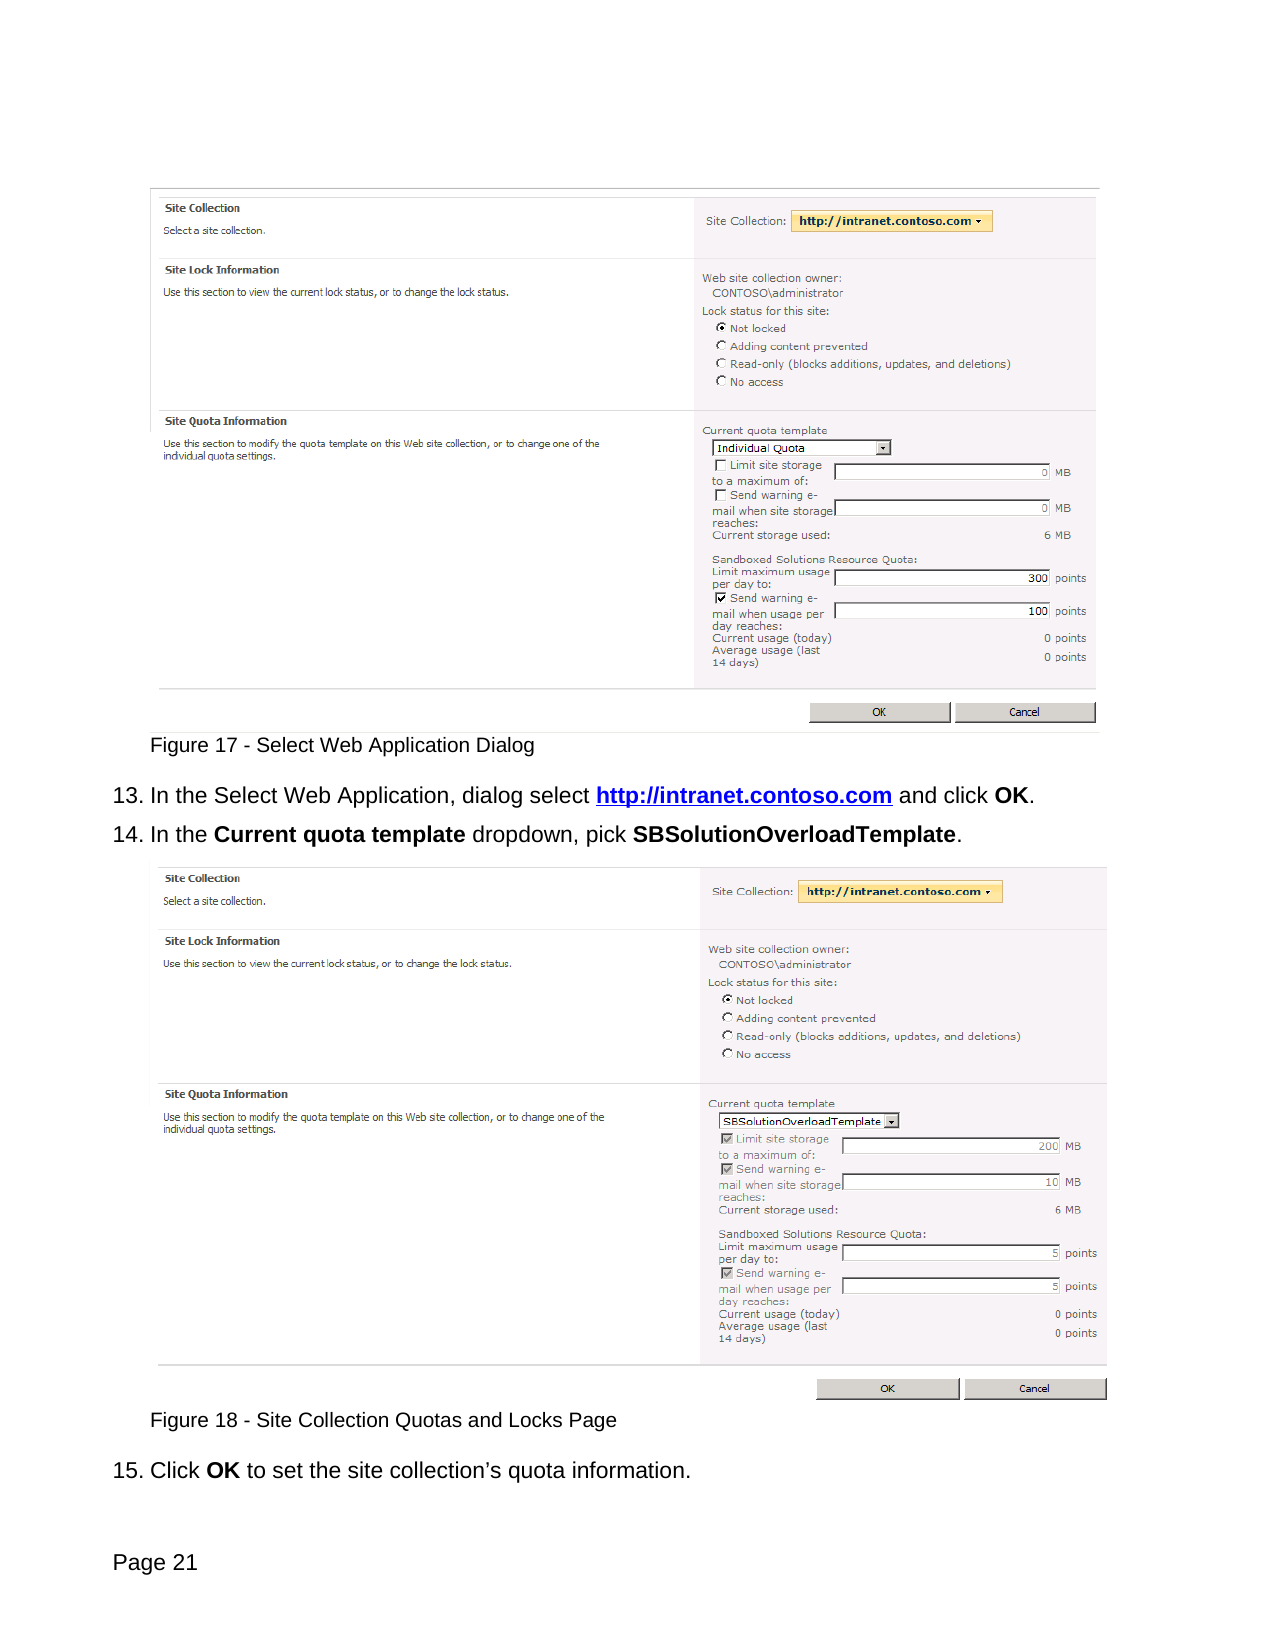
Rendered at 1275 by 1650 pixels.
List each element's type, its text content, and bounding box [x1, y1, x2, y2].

text Click OK to set the site collection’s quota information. [112, 1457, 1162, 1483]
text Figure 17 - Select Web Application Dialog [150, 733, 1162, 757]
text In the Select Web Application, dialog select http://intranet.contoso.com and click OK. [112, 782, 1162, 808]
text In the Current quota template dropdown, pick SBSolutionOverloadTemplate. [112, 821, 1162, 847]
text Figure 18 - Site Collection Quotas and Locks Page [150, 1408, 1162, 1432]
